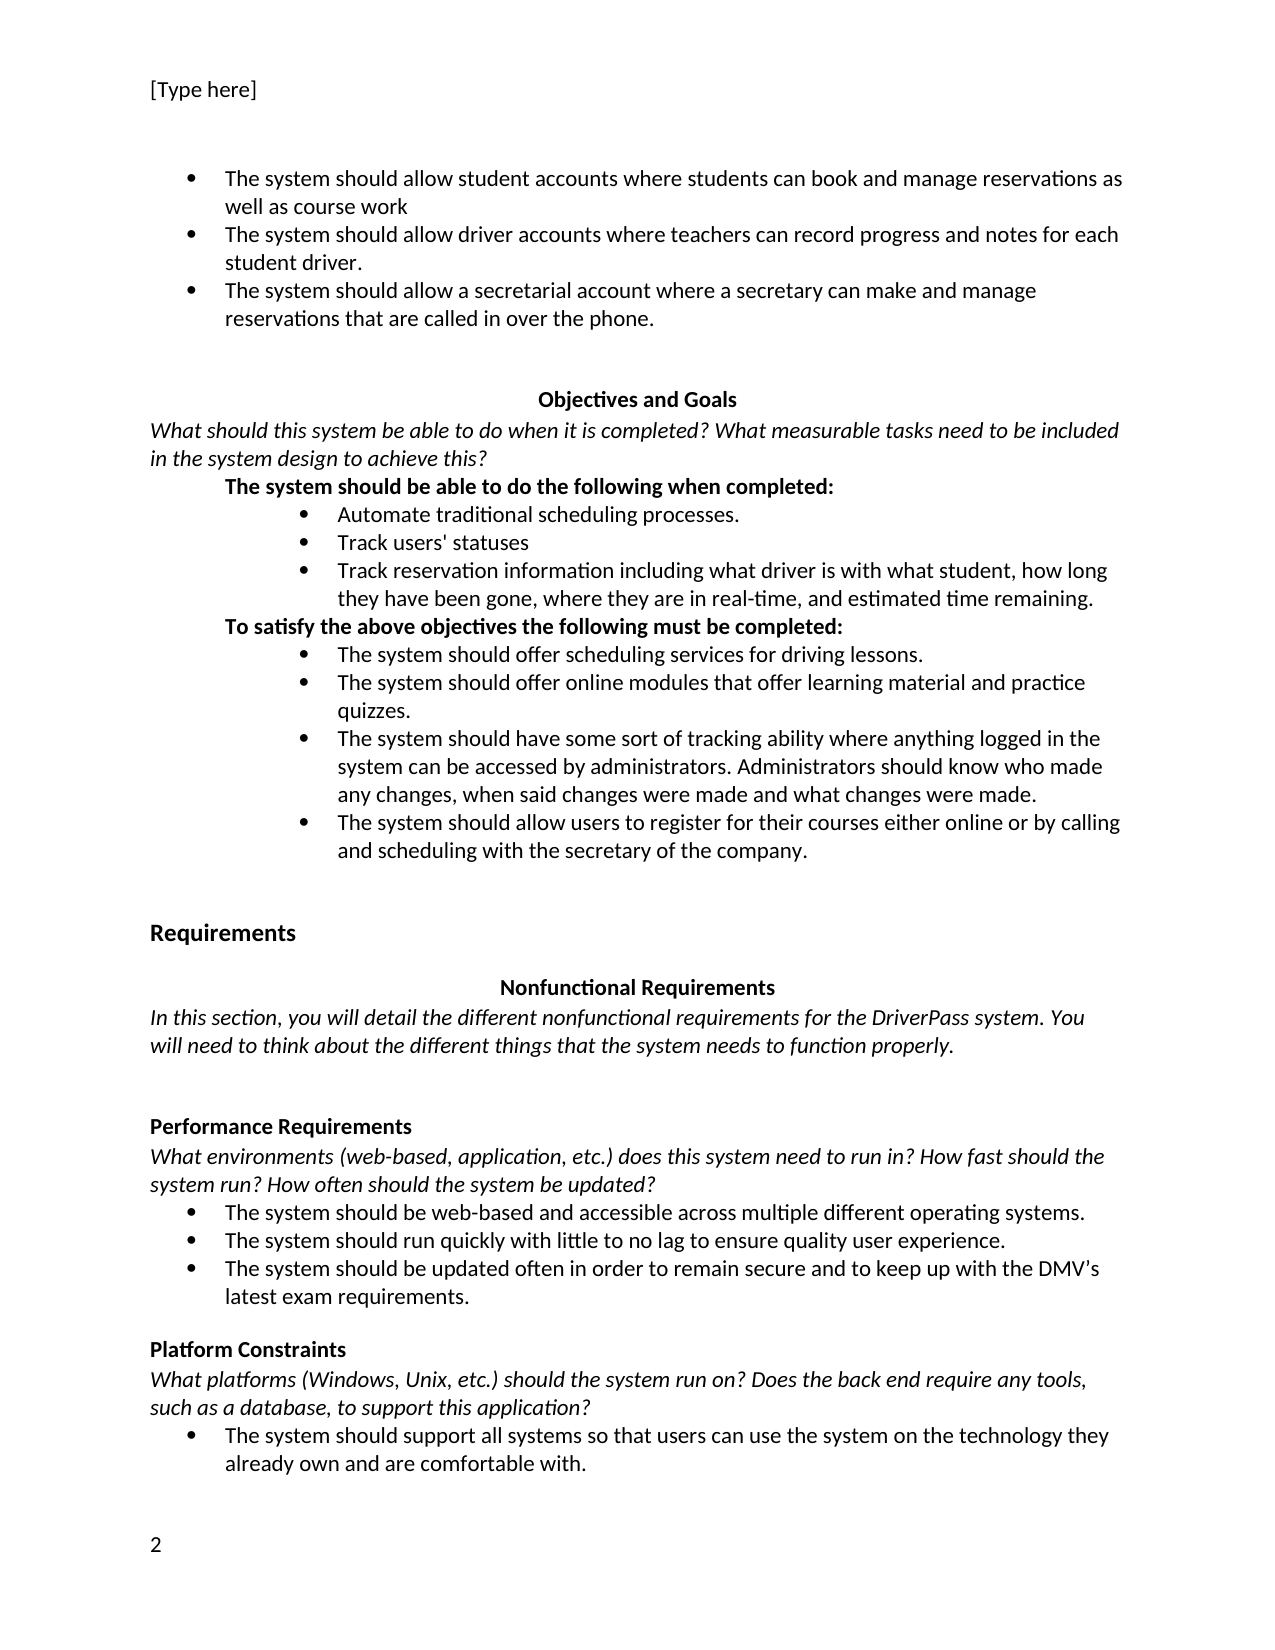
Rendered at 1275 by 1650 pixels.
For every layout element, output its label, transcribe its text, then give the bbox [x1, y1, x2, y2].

subtitle Nonfunctional Requirements [150, 973, 1125, 1001]
list The system should support all systems so that users can use the system on the technology they already own and are comfortable with. [187, 1421, 1125, 1477]
list Track users' statuses [300, 528, 1125, 556]
text What environments (web-based, application, etc.) does this system need to run in? How fast should the system run? How often should the system be updated? [150, 1142, 1125, 1198]
list The system should have some sort of tracking ability where anything logged in the system can be accessed by administrators. Administrators should know who made any changes, when said changes were made and what changes were made. [300, 724, 1125, 808]
list The system should allow student accounts where students can book and manage reservations as well as course work [187, 164, 1125, 220]
list The system should run quickly with little to no lag to ensure quality user experience. [187, 1226, 1125, 1254]
text To satisfy the above objectives the following must be completed: [225, 612, 1125, 640]
list The system should be updated often in order to remain secure and to keep up with the DMV’s latest exam requirements. [187, 1254, 1125, 1310]
text The system should be able to do the following when completed: [150, 472, 1125, 500]
list Track reservation information including what driver is with what student, how long they have been gone, where they are in real-time, and estimated time remaining. [300, 556, 1125, 612]
list The system should be web-based and accessible across multiple different operating systems. [187, 1198, 1125, 1226]
list The system should offer online modules that offer learning material and practice quizzes. [300, 668, 1125, 724]
text What should this system be able to do when it is completed? What measurable tasks need to be included in the system design to achieve this? [150, 416, 1125, 472]
list The system should offer scheduling services for driving lessons. [300, 640, 1125, 668]
list The system should allow a secretarial account where a secretary can make and manage reservations that are called in over the phone. [187, 276, 1125, 332]
list The system should allow driver accounts where teachers can record progress and notes for each student driver. [187, 220, 1125, 276]
list Automate traditional scheduling processes. [300, 500, 1125, 528]
list The system should allow users to register for their courses either online or by calling and scheduling with the secretary of the company. [300, 808, 1125, 864]
subtitle Platform Constraints [150, 1335, 1125, 1363]
text What platforms (Windows, Unix, etc.) should the system run on? Does the back end require any tools, such as a database, to support this application? [150, 1365, 1125, 1421]
text In this section, you will detail the different nonfunctional requirements for the DriverPass system. You will need to think about the different things that the system needs to function properly. [150, 1003, 1125, 1059]
subtitle Performance Requirements [150, 1112, 1125, 1140]
subtitle Requirements [150, 917, 1125, 948]
subtitle Objectives and Goals [150, 386, 1125, 413]
